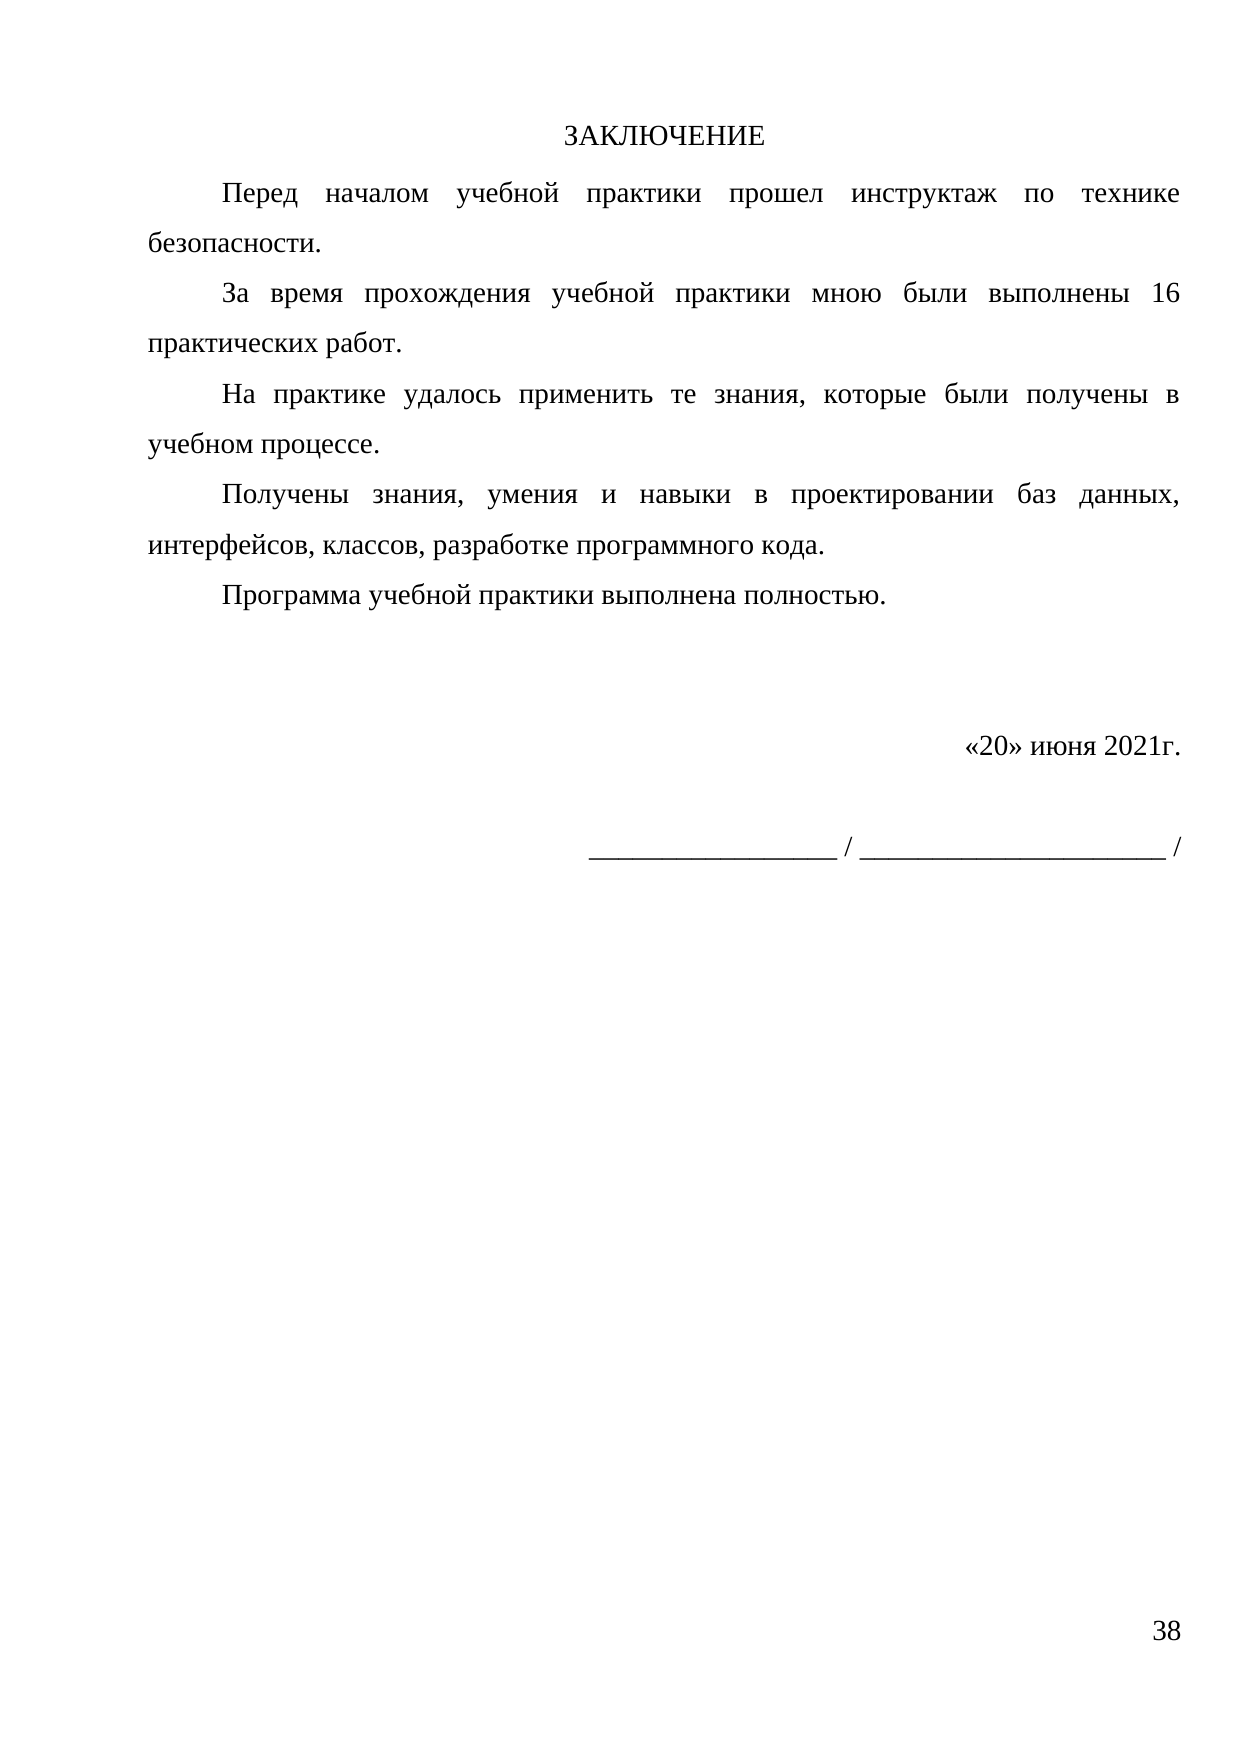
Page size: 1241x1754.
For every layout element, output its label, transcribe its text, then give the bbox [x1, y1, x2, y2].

text _________________ / _____________________ / [148, 829, 1181, 862]
text Получены знания, умения и навыки в проектировании баз данных, интерфейсов, классов, разработке программного кода. [148, 477, 1181, 560]
text Программа учебной практики выполнена полностью. [148, 577, 1181, 611]
text Перед началом учебной практики прошел инструктаж по технике безопасности. [148, 175, 1181, 258]
text «20» июня 2021г. [148, 728, 1181, 762]
text За время прохождения учебной практики мною были выполнены 16 практических работ. [148, 275, 1181, 359]
subtitle ЗАКЛЮЧЕНИЕ [148, 118, 1181, 152]
text На практике удалось применить те знания, которые были получены в учебном процессе. [148, 376, 1181, 460]
